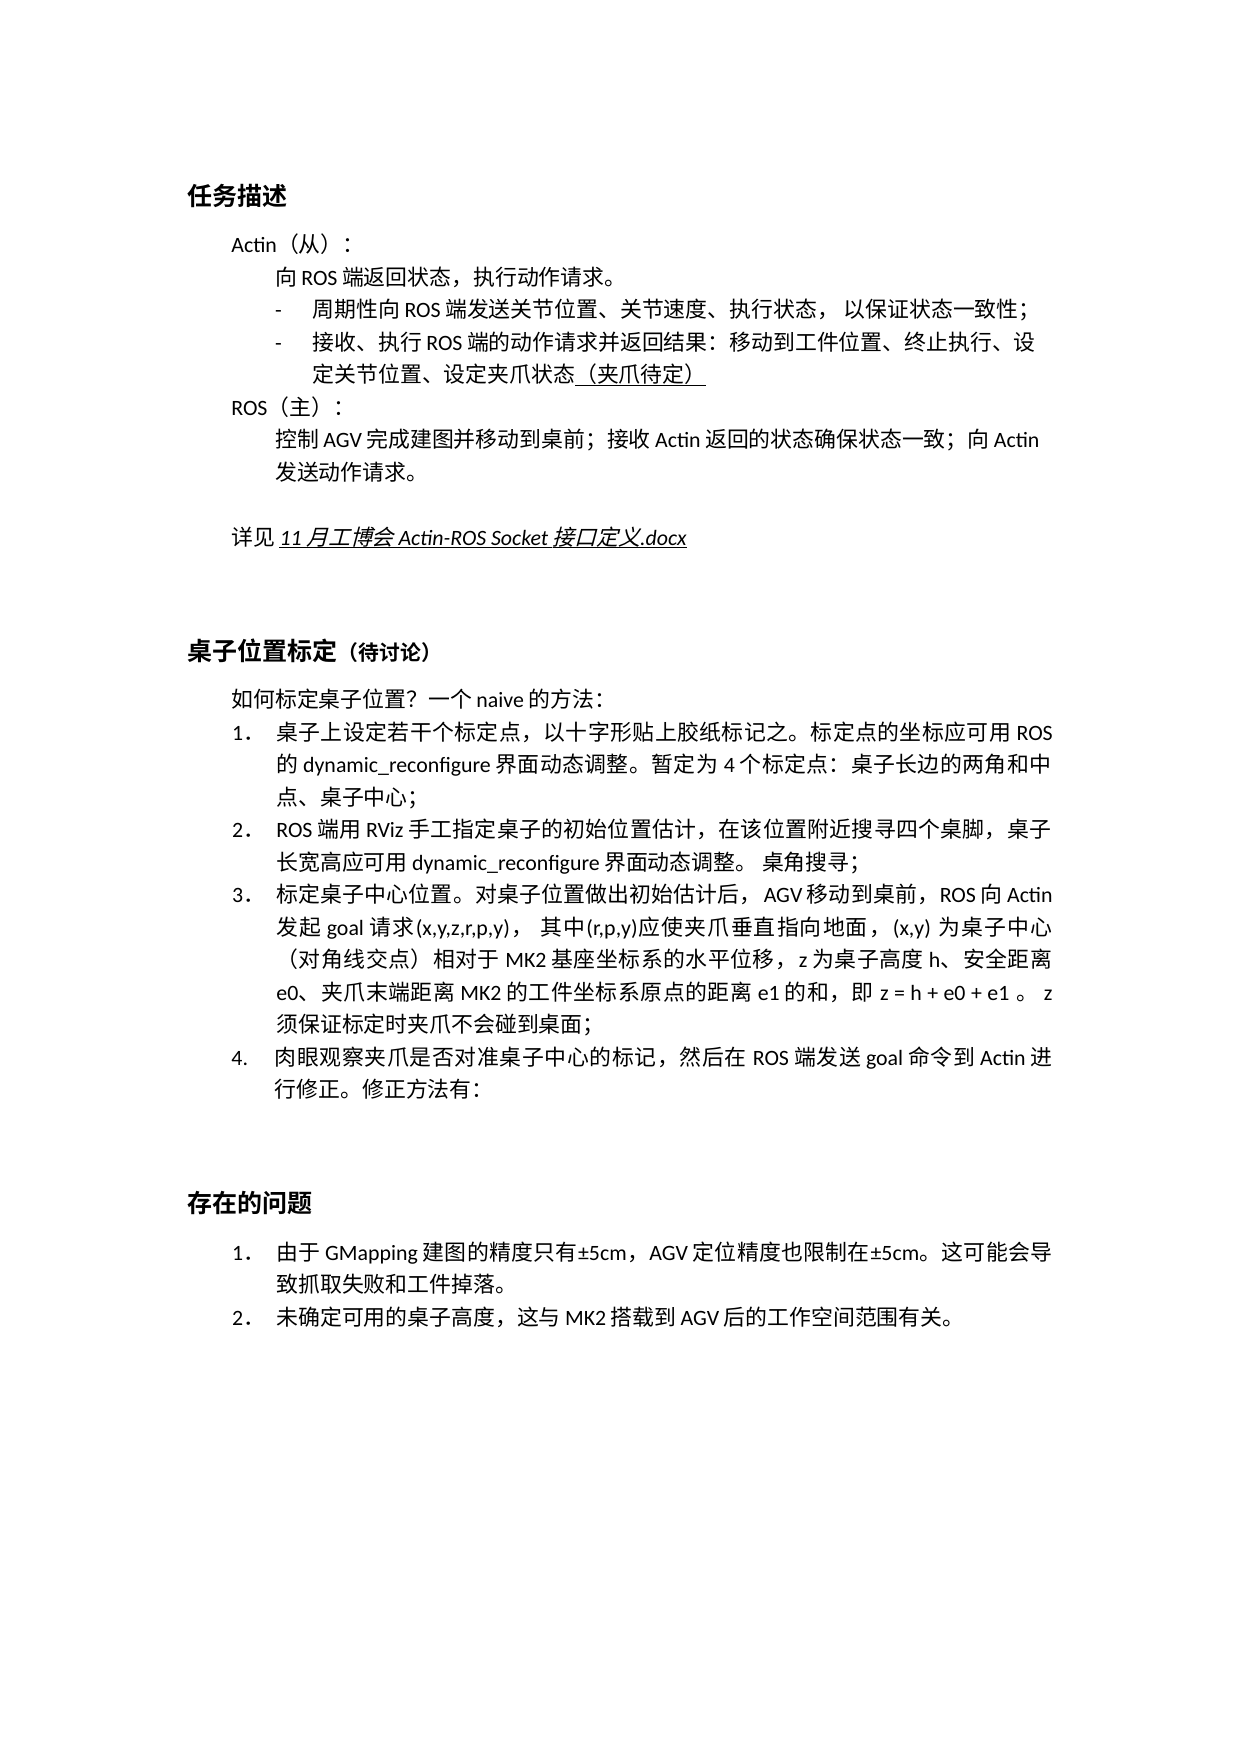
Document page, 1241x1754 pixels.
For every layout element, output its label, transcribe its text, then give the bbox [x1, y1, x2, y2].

text ROS（主）： [187, 389, 1053, 422]
text 桌子位置标定（待讨论） [187, 617, 1053, 682]
list 由于GMapping建图的精度只有±5cm，AGV定位精度也限制在±5cm。这可能会导致抓取失败和工件掉落。 [232, 1234, 1053, 1299]
text 4. 肉眼观察夹爪是否对准桌子中心的标记，然后在ROS端发送goal命令到Actin进行修正。修正方法有： [231, 1039, 1053, 1104]
text Actin（从）： [187, 227, 1053, 259]
list 未确定可用的桌子高度，这与MK2搭载到AGV后的工作空间范围有关。 [232, 1299, 1053, 1332]
list ROS端用RViz手工指定桌子的初始位置估计，在该位置附近搜寻四个桌脚，桌子长宽高应可用dynamic_reconfigure界面动态调整。 桌角搜寻； [232, 812, 1053, 877]
text 存在的问题 [187, 1169, 1053, 1234]
list 周期性向ROS端发送关节位置、关节速度、执行状态， 以保证状态一致性； [275, 292, 1053, 324]
text 向ROS端返回状态，执行动作请求。 [187, 259, 1053, 292]
text 控制AGV完成建图并移动到桌前；接收Actin返回的状态确保状态一致；向Actin发送动作请求。 [275, 422, 1053, 487]
list 标定桌子中心位置。对桌子位置做出初始估计后，AGV移动到桌前，ROS向Actin发起goal请求(x,y,z,r,p,y)， 其中(r,p,y)应使夹爪垂直指向地面，(x,y) 为桌子中心（对角线交点）相对于MK2基座坐标系的水平位移，z为桌子高度h、安全距离e0、夹爪末端距离MK2的工件坐标系原点的距离e1的和，即 z = h + e0 + e1 。 z 须保证标定时夹爪不会碰到桌面； [232, 877, 1053, 1039]
list 接收、执行ROS端的动作请求并返回结果：移动到工件位置、终止执行、设定关节位置、设定夹爪状态（夹爪待定） [275, 324, 1053, 389]
text 详见11月工博会 Actin-ROS Socket接口定义.docx [231, 519, 1053, 552]
text 如何标定桌子位置？一个naive的方法： [187, 682, 1053, 714]
text 任务描述 [187, 162, 1053, 227]
list 桌子上设定若干个标定点，以十字形贴上胶纸标记之。标定点的坐标应可用ROS的dynamic_reconfigure界面动态调整。暂定为4个标定点：桌子长边的两角和中点、桌子中心； [232, 714, 1053, 812]
